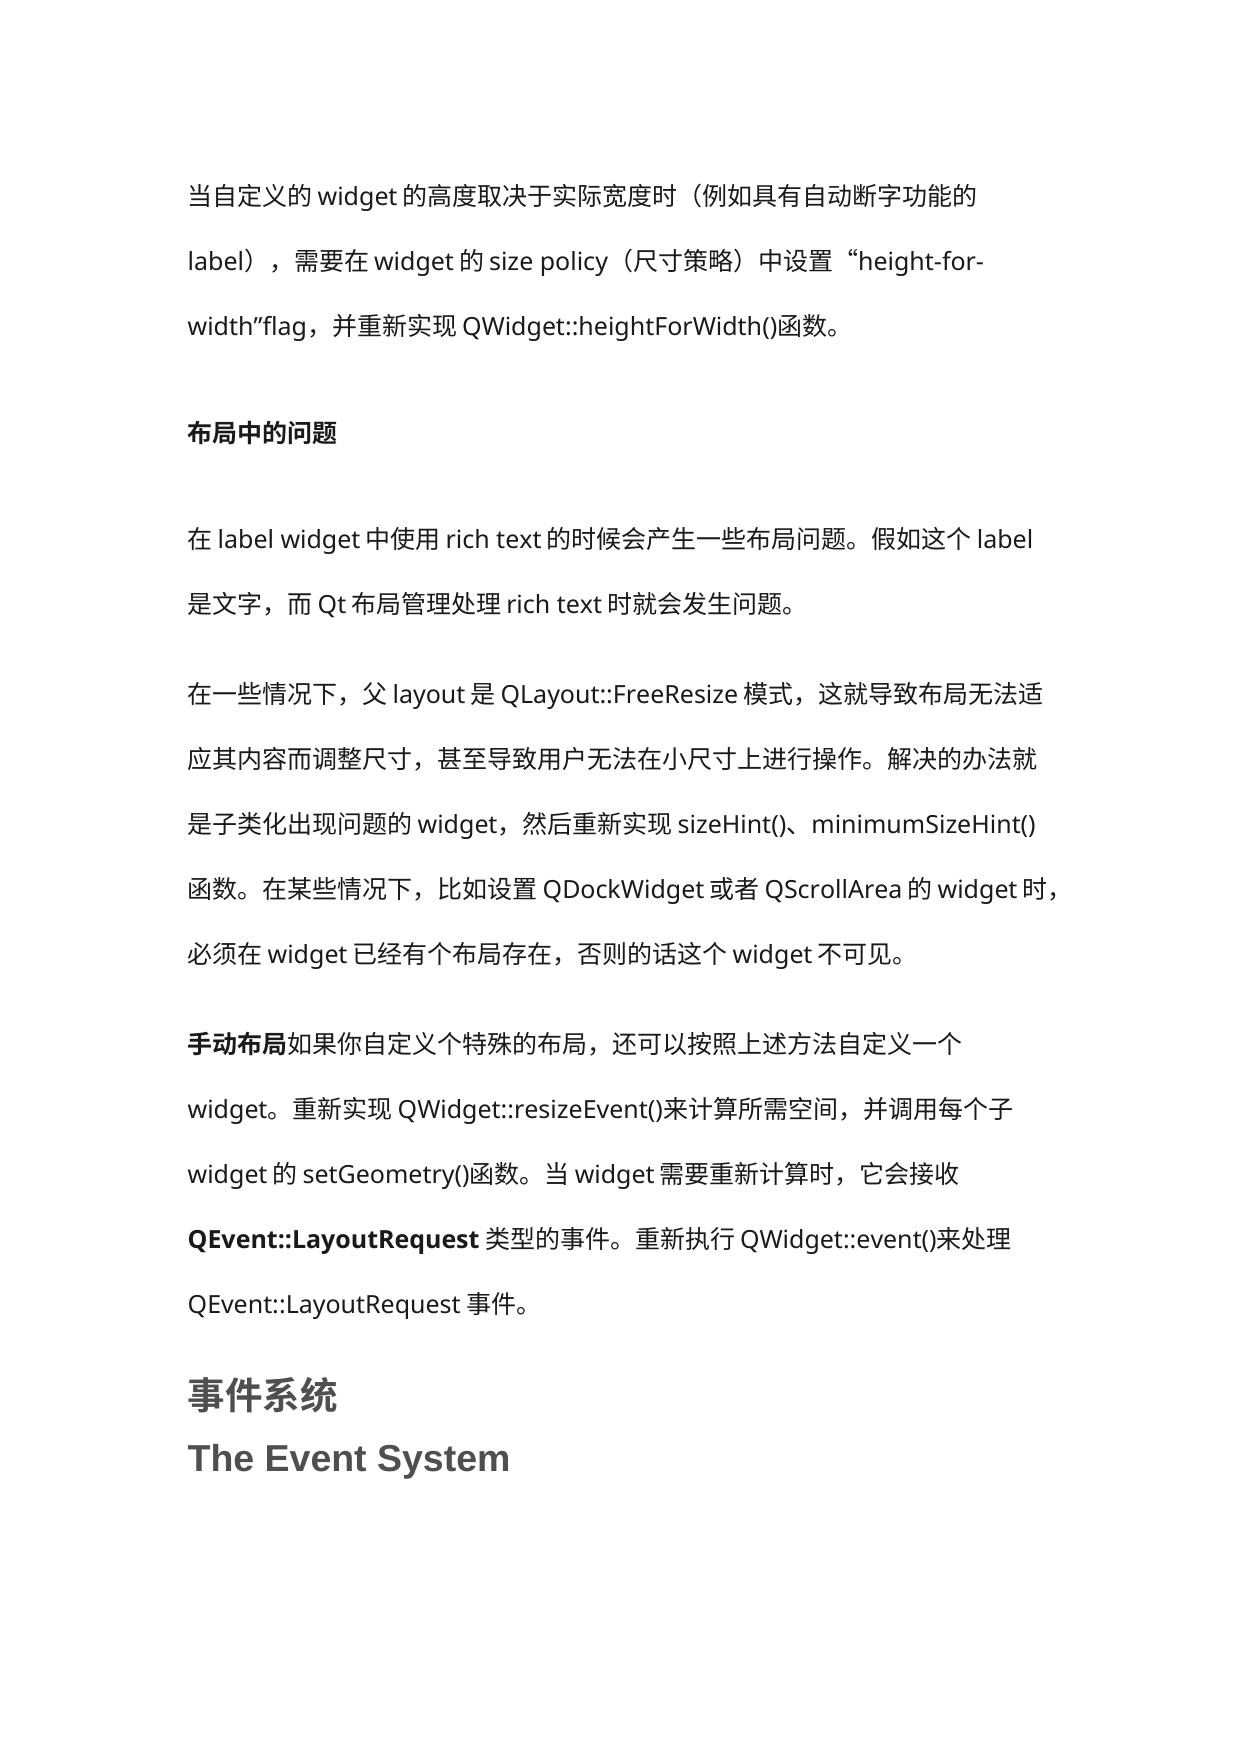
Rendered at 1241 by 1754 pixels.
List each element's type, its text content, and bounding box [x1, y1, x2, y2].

text 布局中的问题 [187, 399, 1053, 464]
text 在一些情况下，父layout是QLayout::FreeResize模式，这就导致布局无法适应其内容而调整尺寸，甚至导致用户无法在小尺寸上进行操作。解决的办法就是子类化出现问题的widget，然后重新实现sizeHint()、minimumSizeHint()函数。在某些情况下，比如设置QDockWidget或者QScrollArea的widget时，必须在widget已经有个布局存在，否则的话这个widget不可见。 [187, 660, 1053, 985]
text 当自定义的widget的高度取决于实际宽度时（例如具有自动断字功能的label），需要在widget的size policy（尺寸策略）中设置“height-for-width”flag，并重新实现QWidget::heightForWidth()函数。 [187, 162, 1053, 357]
text 在label widget中使用rich text的时候会产生一些布局问题。假如这个label是文字，而Qt布局管理处理rich text时就会发生问题。 [187, 505, 1053, 635]
text 手动布局如果你自定义个特殊的布局，还可以按照上述方法自定义一个widget。重新实现QWidget::resizeEvent()来计算所需空间，并调用每个子widget的setGeometry()函数。当widget需要重新计算时，它会接收QEvent::LayoutRequest类型的事件。重新执行QWidget::event()来处理QEvent::LayoutRequest事件。 [187, 1010, 1053, 1335]
text The Event System [187, 1425, 1053, 1490]
text 事件系统 [187, 1360, 1053, 1425]
